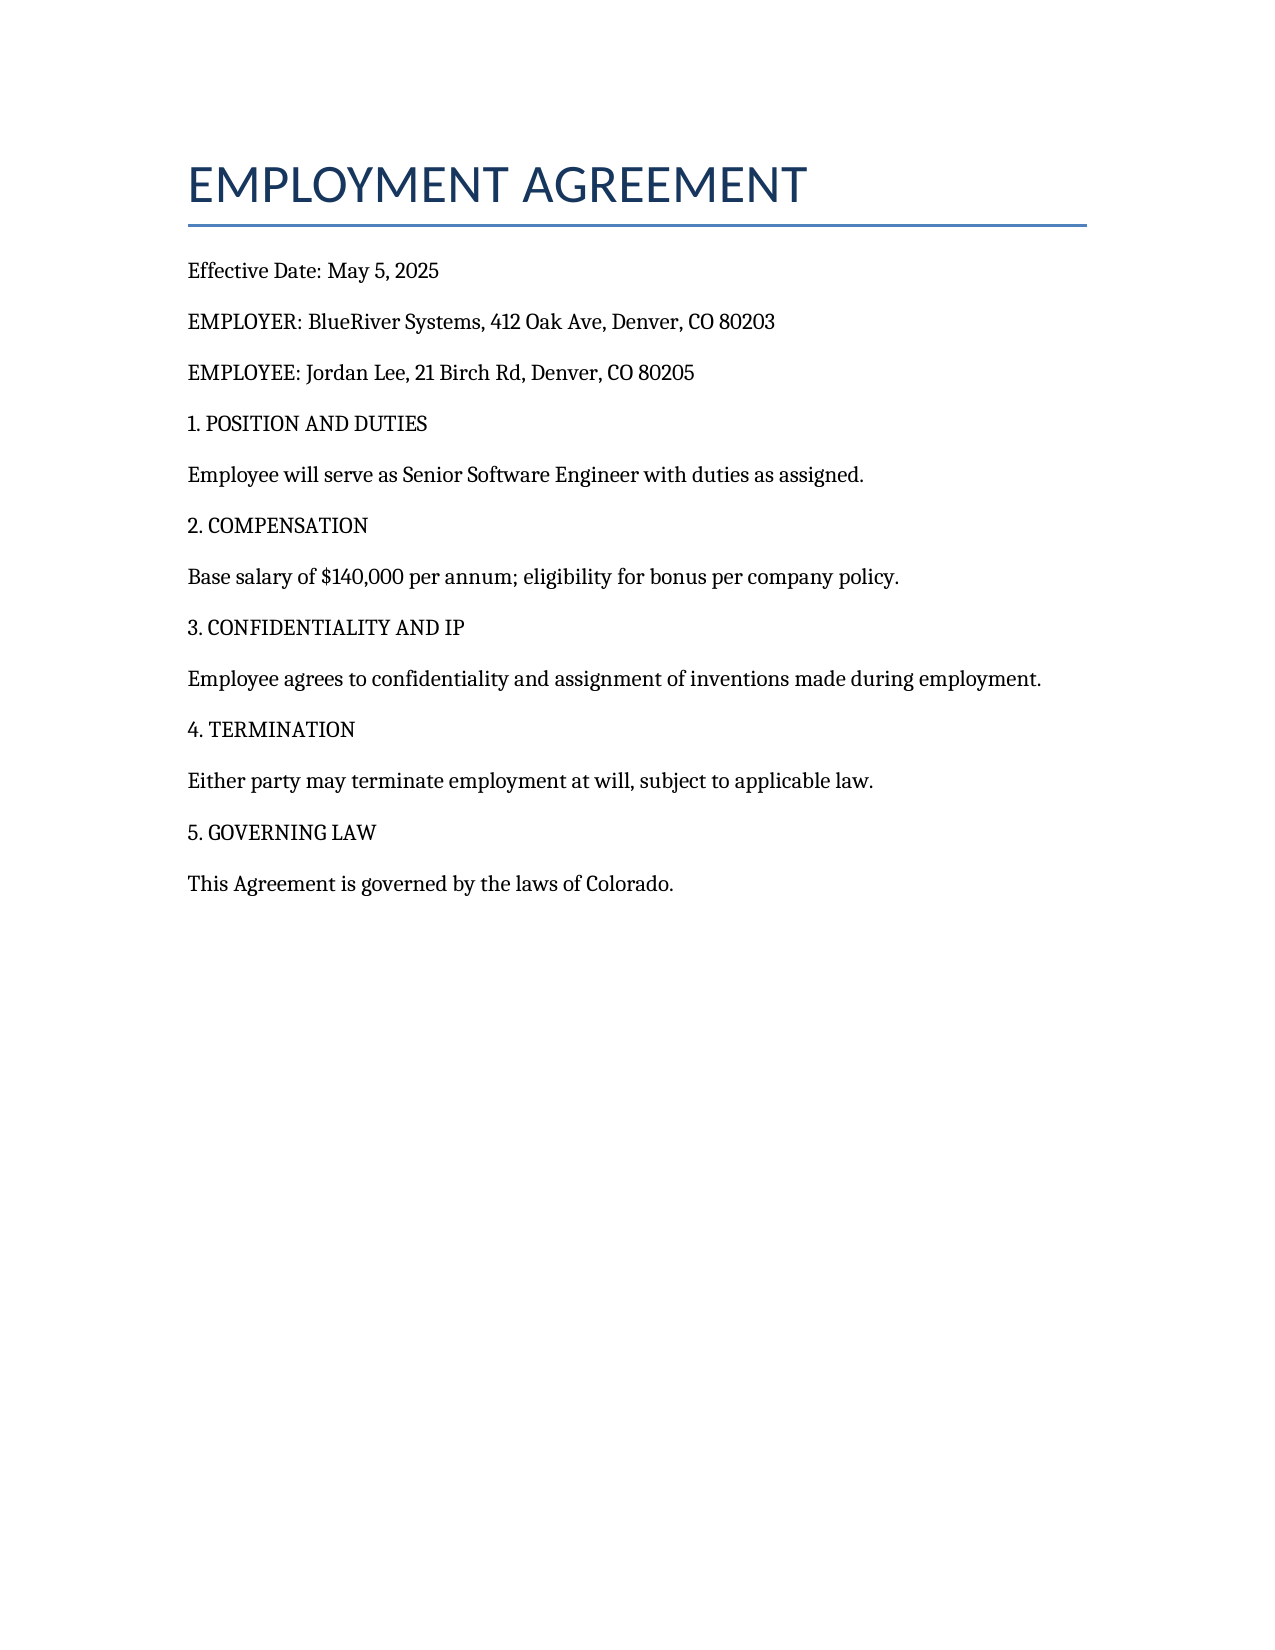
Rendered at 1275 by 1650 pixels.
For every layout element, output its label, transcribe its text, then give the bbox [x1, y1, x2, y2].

text This Agreement is governed by the laws of Colorado. [187, 870, 1087, 897]
text 2. COMPENSATION [187, 513, 1087, 539]
text Base salary of $140,000 per annum; eligibility for bonus per company policy. [187, 564, 1087, 590]
text Effective Date: May 5, 2025 [187, 258, 1087, 284]
text 5. GOVERNING LAW [187, 819, 1087, 846]
text Employee will serve as Senior Software Engineer with duties as assigned. [187, 462, 1087, 488]
text EMPLOYER: BlueRiver Systems, 412 Oak Ave, Denver, CO 80203 [187, 309, 1087, 335]
text EMPLOYEE: Jordan Lee, 21 Birch Rd, Denver, CO 80205 [187, 360, 1087, 386]
text 4. TERMINATION [187, 717, 1087, 743]
title EMPLOYMENT AGREEMENT [187, 150, 1087, 227]
text Either party may terminate employment at will, subject to applicable law. [187, 768, 1087, 794]
text Employee agrees to confidentiality and assignment of inventions made during employment. [187, 666, 1087, 692]
text 3. CONFIDENTIALITY AND IP [187, 615, 1087, 641]
text 1. POSITION AND DUTIES [187, 411, 1087, 437]
